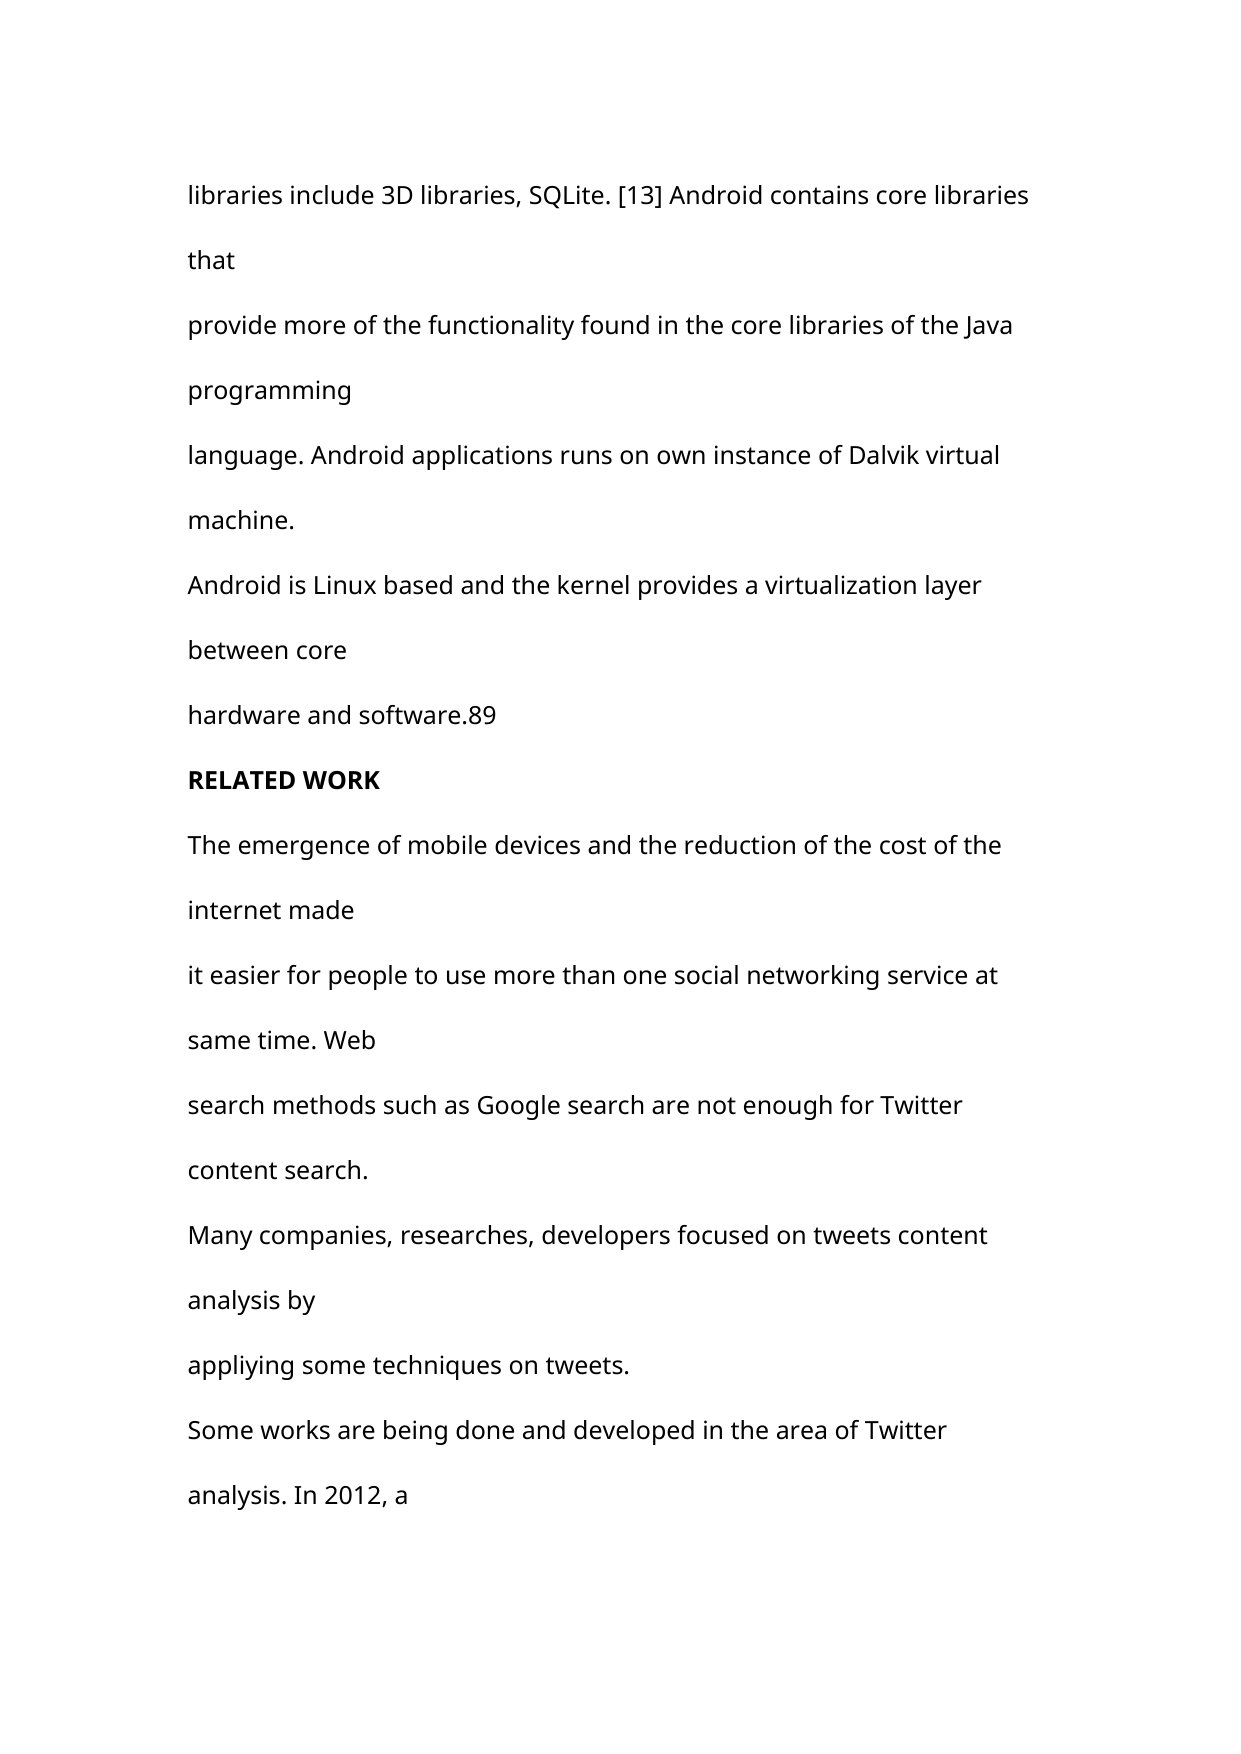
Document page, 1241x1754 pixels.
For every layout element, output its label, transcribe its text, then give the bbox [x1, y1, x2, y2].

text libraries include 3D libraries, SQLite. [13] Android contains core libraries that [187, 162, 1053, 292]
text it easier for people to use more than one social networking service at same time. Web [187, 942, 1053, 1072]
text hardware and software.89 [187, 682, 1053, 747]
text Android is Linux based and the kernel provides a virtualization layer between core [187, 552, 1053, 682]
text provide more of the functionality found in the core libraries of the Java programming [187, 292, 1053, 422]
text The emergence of mobile devices and the reduction of the cost of the internet made [187, 812, 1053, 942]
text search methods such as Google search are not enough for Twitter content search. [187, 1072, 1053, 1202]
text appliying some techniques on tweets. [187, 1332, 1053, 1397]
text RELATED WORK [187, 747, 1053, 812]
text Many companies, researches, developers focused on tweets content analysis by [187, 1202, 1053, 1332]
text language. Android applications runs on own instance of Dalvik virtual machine. [187, 422, 1053, 552]
text Some works are being done and developed in the area of Twitter analysis. In 2012, a [187, 1397, 1053, 1527]
